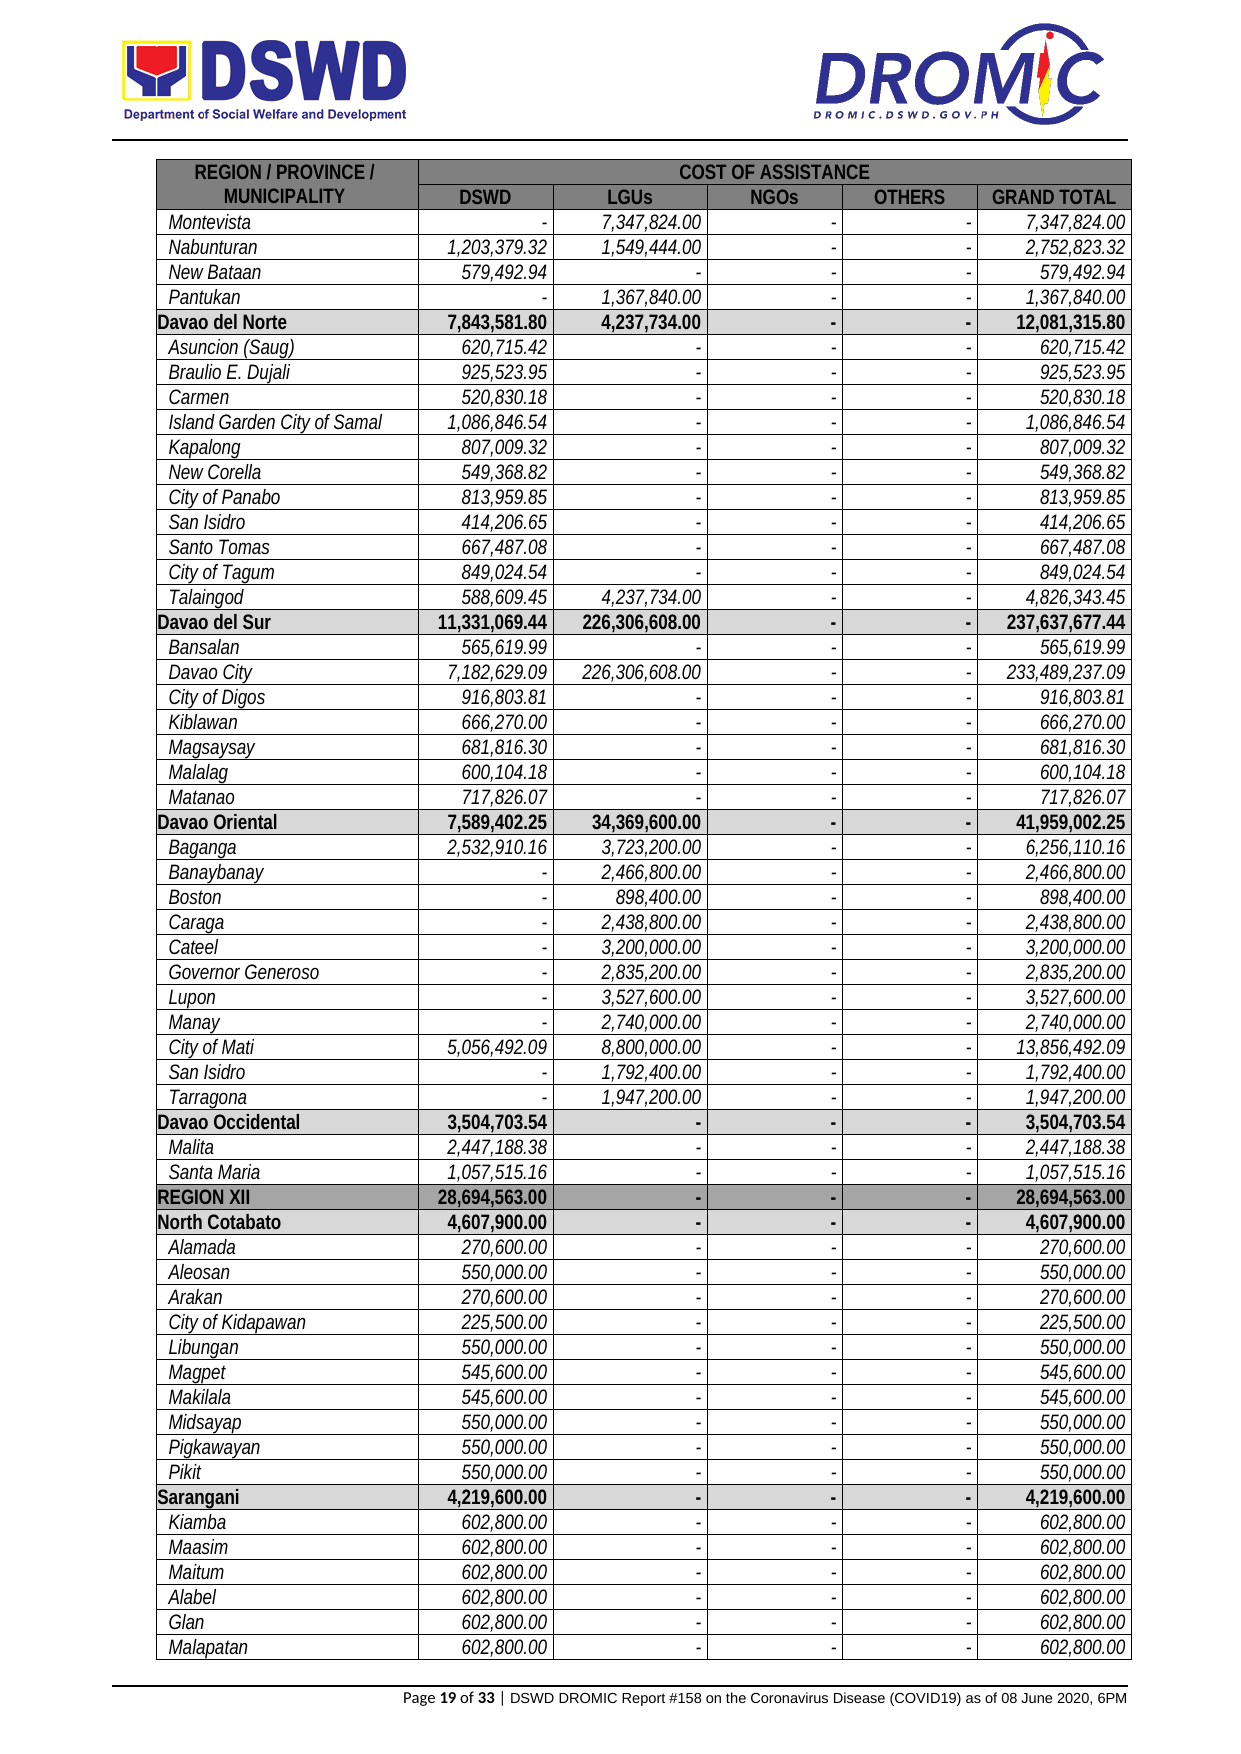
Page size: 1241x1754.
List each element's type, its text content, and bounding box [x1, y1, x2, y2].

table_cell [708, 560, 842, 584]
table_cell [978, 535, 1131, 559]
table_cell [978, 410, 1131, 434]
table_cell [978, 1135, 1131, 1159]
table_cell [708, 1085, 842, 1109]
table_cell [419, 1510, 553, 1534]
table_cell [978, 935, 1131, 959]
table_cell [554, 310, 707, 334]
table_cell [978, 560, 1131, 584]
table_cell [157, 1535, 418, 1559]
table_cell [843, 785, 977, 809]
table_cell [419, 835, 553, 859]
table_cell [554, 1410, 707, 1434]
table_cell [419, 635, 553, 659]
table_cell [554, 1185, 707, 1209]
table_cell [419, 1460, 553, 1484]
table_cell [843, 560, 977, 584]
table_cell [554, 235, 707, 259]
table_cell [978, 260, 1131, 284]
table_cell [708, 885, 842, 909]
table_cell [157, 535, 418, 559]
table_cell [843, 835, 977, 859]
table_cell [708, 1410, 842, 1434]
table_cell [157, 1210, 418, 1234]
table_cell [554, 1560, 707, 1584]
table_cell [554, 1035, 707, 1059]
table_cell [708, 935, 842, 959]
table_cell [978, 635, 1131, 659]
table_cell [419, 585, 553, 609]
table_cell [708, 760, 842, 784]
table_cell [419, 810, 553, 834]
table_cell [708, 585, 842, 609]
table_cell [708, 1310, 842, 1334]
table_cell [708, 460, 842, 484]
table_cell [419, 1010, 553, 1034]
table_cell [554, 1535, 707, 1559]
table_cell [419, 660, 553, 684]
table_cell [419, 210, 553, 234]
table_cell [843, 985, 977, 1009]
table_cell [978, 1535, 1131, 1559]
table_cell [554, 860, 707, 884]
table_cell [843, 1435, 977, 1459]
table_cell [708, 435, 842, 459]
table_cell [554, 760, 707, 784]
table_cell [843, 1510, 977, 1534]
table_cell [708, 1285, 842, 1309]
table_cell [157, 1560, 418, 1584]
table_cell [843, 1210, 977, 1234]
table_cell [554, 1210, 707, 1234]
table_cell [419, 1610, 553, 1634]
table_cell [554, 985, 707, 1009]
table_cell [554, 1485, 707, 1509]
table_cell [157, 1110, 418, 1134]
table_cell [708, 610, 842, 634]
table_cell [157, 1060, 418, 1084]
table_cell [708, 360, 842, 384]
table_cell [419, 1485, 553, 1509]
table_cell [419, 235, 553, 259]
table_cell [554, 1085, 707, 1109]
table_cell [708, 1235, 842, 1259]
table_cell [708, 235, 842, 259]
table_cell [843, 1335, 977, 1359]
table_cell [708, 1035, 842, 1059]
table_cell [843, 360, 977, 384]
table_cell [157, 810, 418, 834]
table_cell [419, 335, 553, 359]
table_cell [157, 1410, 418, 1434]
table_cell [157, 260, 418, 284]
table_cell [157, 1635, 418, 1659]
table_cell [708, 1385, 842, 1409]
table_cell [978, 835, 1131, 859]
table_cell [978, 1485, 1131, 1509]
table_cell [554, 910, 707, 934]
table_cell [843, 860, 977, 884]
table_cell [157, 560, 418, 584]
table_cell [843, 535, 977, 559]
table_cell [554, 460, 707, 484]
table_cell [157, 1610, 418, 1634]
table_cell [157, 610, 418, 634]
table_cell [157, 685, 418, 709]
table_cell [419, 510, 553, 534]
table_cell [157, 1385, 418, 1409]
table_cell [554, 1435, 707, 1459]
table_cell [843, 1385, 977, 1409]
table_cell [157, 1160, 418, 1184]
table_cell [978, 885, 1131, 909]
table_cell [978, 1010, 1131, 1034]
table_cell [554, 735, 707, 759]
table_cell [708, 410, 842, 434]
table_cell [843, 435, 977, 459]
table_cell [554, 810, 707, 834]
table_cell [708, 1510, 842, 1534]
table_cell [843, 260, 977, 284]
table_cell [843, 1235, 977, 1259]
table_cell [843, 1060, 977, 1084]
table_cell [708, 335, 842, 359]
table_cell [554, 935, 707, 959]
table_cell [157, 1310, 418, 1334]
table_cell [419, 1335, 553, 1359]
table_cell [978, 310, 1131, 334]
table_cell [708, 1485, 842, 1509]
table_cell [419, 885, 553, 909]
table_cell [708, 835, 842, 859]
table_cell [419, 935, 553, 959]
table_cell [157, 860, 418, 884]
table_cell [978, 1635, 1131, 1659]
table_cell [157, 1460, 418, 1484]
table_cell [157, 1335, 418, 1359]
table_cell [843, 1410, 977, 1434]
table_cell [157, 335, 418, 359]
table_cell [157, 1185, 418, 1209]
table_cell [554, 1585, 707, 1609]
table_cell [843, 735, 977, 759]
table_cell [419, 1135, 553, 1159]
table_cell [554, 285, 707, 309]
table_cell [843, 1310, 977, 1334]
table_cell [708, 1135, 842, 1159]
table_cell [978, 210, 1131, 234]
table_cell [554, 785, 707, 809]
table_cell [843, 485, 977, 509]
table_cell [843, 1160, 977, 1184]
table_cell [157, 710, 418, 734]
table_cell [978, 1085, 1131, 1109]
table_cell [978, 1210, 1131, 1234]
table_cell OTHERS [843, 185, 977, 209]
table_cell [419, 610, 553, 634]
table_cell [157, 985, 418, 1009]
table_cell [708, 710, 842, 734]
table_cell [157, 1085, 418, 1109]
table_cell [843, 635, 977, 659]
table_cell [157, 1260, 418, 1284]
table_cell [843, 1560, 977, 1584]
picture [781, 23, 1133, 125]
table_header COST OF ASSISTANCE [419, 160, 1131, 184]
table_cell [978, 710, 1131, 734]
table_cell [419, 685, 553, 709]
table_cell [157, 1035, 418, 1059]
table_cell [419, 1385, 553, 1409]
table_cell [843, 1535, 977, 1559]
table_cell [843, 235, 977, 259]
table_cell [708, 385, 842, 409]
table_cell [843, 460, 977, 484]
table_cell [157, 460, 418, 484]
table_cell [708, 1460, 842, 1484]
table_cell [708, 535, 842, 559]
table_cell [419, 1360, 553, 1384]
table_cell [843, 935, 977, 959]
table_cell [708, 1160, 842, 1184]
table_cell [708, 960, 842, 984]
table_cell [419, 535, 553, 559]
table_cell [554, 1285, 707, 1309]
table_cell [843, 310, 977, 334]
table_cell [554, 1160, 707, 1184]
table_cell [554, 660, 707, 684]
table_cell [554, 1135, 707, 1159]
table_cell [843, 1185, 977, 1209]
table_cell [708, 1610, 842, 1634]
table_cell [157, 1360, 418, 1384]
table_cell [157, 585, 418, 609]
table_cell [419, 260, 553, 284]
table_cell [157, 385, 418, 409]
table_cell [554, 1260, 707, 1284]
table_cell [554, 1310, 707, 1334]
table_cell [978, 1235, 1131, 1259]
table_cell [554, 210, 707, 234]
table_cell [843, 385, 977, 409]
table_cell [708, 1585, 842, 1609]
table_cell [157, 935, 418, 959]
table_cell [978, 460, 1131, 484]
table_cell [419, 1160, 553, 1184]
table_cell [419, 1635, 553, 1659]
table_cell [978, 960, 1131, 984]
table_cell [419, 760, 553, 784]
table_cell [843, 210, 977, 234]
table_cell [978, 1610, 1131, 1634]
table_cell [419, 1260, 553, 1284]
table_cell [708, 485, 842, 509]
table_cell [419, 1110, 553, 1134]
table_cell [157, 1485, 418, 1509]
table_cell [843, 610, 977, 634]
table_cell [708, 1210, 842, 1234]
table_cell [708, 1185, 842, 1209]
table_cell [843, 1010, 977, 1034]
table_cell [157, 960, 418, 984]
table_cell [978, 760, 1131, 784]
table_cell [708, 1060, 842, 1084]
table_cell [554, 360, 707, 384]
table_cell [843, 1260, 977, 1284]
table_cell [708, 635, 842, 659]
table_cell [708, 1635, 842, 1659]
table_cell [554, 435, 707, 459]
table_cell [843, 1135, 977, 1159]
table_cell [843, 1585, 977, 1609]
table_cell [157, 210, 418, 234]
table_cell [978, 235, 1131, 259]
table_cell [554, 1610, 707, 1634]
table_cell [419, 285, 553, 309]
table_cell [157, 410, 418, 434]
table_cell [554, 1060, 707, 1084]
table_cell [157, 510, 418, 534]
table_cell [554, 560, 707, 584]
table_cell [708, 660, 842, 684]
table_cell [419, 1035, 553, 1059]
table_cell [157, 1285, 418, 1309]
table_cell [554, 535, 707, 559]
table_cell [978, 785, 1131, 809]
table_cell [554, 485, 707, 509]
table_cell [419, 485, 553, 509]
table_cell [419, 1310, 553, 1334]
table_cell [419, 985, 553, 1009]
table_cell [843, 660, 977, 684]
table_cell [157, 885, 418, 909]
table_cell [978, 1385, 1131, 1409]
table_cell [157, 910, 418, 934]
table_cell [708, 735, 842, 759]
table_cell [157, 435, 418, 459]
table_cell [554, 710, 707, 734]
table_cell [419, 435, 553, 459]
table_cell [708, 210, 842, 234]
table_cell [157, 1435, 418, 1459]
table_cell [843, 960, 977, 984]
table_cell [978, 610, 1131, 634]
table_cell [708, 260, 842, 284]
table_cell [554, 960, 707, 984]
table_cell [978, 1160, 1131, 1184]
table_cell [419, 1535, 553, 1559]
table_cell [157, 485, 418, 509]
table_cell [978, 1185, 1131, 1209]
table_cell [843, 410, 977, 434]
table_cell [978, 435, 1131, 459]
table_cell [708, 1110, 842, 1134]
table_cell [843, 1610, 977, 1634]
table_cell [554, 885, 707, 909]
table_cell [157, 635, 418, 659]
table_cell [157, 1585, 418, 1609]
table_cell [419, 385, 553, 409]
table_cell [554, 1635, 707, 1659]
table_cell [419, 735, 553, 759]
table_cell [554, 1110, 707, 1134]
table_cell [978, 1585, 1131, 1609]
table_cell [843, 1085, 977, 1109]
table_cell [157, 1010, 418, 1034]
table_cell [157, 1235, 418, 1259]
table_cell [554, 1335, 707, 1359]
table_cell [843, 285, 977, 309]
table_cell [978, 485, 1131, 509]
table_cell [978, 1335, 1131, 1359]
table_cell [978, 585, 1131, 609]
table_cell LGUs [554, 185, 707, 209]
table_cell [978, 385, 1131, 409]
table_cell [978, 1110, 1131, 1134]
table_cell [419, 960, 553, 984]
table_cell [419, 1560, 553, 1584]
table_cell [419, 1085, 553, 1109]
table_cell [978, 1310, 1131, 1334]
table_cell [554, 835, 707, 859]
table_cell NGOs [708, 185, 842, 209]
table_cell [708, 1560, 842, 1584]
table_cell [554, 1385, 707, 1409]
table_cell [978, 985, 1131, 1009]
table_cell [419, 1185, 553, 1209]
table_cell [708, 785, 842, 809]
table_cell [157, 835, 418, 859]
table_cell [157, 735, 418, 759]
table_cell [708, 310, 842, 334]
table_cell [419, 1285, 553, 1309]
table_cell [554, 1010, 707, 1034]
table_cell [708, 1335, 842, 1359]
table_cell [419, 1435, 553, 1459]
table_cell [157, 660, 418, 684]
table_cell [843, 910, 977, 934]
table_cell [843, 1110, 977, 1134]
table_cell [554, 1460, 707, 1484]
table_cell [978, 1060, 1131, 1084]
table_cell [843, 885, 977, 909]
table_header REGION / PROVINCE / MUNICIPALITY [157, 160, 418, 209]
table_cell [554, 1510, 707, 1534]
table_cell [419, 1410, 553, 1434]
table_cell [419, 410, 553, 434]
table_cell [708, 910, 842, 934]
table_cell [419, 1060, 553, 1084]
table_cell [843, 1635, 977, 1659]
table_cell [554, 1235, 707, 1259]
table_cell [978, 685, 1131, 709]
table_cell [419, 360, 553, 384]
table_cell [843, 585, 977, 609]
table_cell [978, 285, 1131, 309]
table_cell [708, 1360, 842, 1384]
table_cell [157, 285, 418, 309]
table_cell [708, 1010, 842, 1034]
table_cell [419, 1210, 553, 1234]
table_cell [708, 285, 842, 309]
table_cell GRAND TOTAL [978, 185, 1131, 209]
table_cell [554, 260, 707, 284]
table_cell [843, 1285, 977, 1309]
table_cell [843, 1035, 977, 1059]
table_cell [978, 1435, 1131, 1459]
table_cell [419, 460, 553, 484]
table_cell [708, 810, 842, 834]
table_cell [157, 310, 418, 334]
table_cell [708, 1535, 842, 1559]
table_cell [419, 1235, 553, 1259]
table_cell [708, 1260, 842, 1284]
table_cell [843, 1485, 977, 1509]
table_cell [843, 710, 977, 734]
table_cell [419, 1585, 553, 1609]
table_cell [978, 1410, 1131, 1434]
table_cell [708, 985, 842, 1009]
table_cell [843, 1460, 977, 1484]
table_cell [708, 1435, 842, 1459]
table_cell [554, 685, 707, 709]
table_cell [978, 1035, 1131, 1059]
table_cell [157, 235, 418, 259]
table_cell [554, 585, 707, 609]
table_cell DSWD [419, 185, 553, 209]
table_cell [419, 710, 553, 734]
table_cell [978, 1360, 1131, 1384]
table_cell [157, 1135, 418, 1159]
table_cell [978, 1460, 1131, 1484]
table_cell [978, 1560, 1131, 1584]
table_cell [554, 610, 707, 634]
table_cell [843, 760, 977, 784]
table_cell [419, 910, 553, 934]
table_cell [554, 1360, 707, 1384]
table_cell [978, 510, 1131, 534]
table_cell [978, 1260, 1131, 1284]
picture [112, 37, 417, 125]
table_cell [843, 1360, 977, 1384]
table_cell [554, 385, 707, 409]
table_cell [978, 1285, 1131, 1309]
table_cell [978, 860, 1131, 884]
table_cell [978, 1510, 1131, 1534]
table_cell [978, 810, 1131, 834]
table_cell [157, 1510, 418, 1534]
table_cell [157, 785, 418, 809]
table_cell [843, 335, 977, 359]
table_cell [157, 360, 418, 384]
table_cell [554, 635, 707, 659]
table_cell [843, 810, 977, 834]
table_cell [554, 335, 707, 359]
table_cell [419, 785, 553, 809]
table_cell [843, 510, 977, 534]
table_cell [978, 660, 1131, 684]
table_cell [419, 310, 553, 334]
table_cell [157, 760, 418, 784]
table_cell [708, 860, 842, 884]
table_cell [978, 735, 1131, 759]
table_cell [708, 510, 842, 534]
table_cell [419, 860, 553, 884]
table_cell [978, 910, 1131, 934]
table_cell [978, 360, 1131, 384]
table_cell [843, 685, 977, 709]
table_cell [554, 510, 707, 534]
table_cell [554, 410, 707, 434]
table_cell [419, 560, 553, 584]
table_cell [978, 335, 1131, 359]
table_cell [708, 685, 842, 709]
